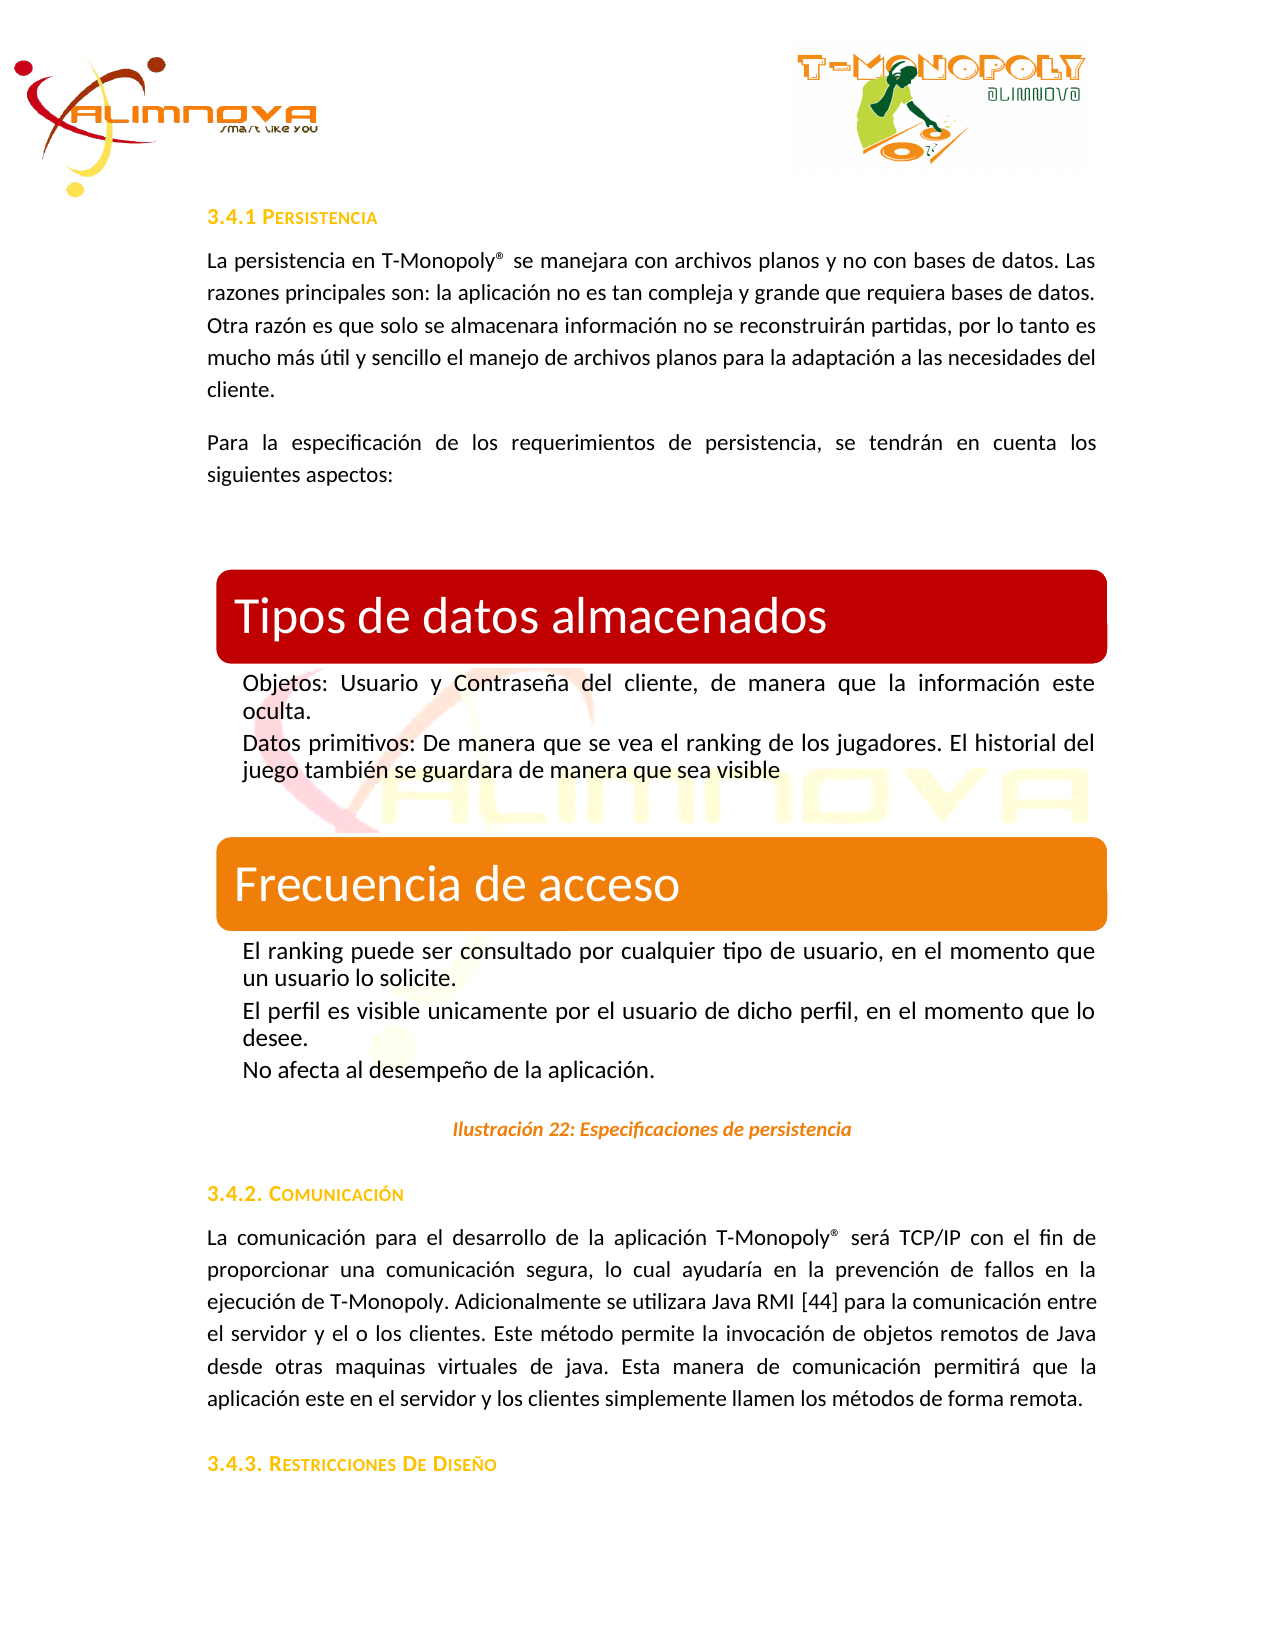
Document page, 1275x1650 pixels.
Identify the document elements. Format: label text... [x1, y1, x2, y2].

picture [10, 55, 319, 199]
picture [792, 40, 1093, 173]
subtitle 3.4.1 Persistencia [207, 177, 1098, 230]
subtitle 3.4.2. Comunicación [207, 1179, 1098, 1207]
subtitle 3.4.3. Restricciones De Diseño [207, 1449, 1098, 1477]
text La persistencia en T-Monopoly® se manejara con archivos planos y no con bases de datos. Las razones principales son: la aplicación no es tan compleja y grande que requiera bases de datos. Otra razón es que solo se almacenara información no se reconstruirán partidas, por lo tanto es mucho más útil y sencillo el manejo de archivos planos para la adaptación a las necesidades del cliente. [207, 246, 1098, 403]
text Para la especificación de los requerimientos de persistencia, se tendrán en cuenta los siguientes aspectos: [207, 428, 1098, 488]
